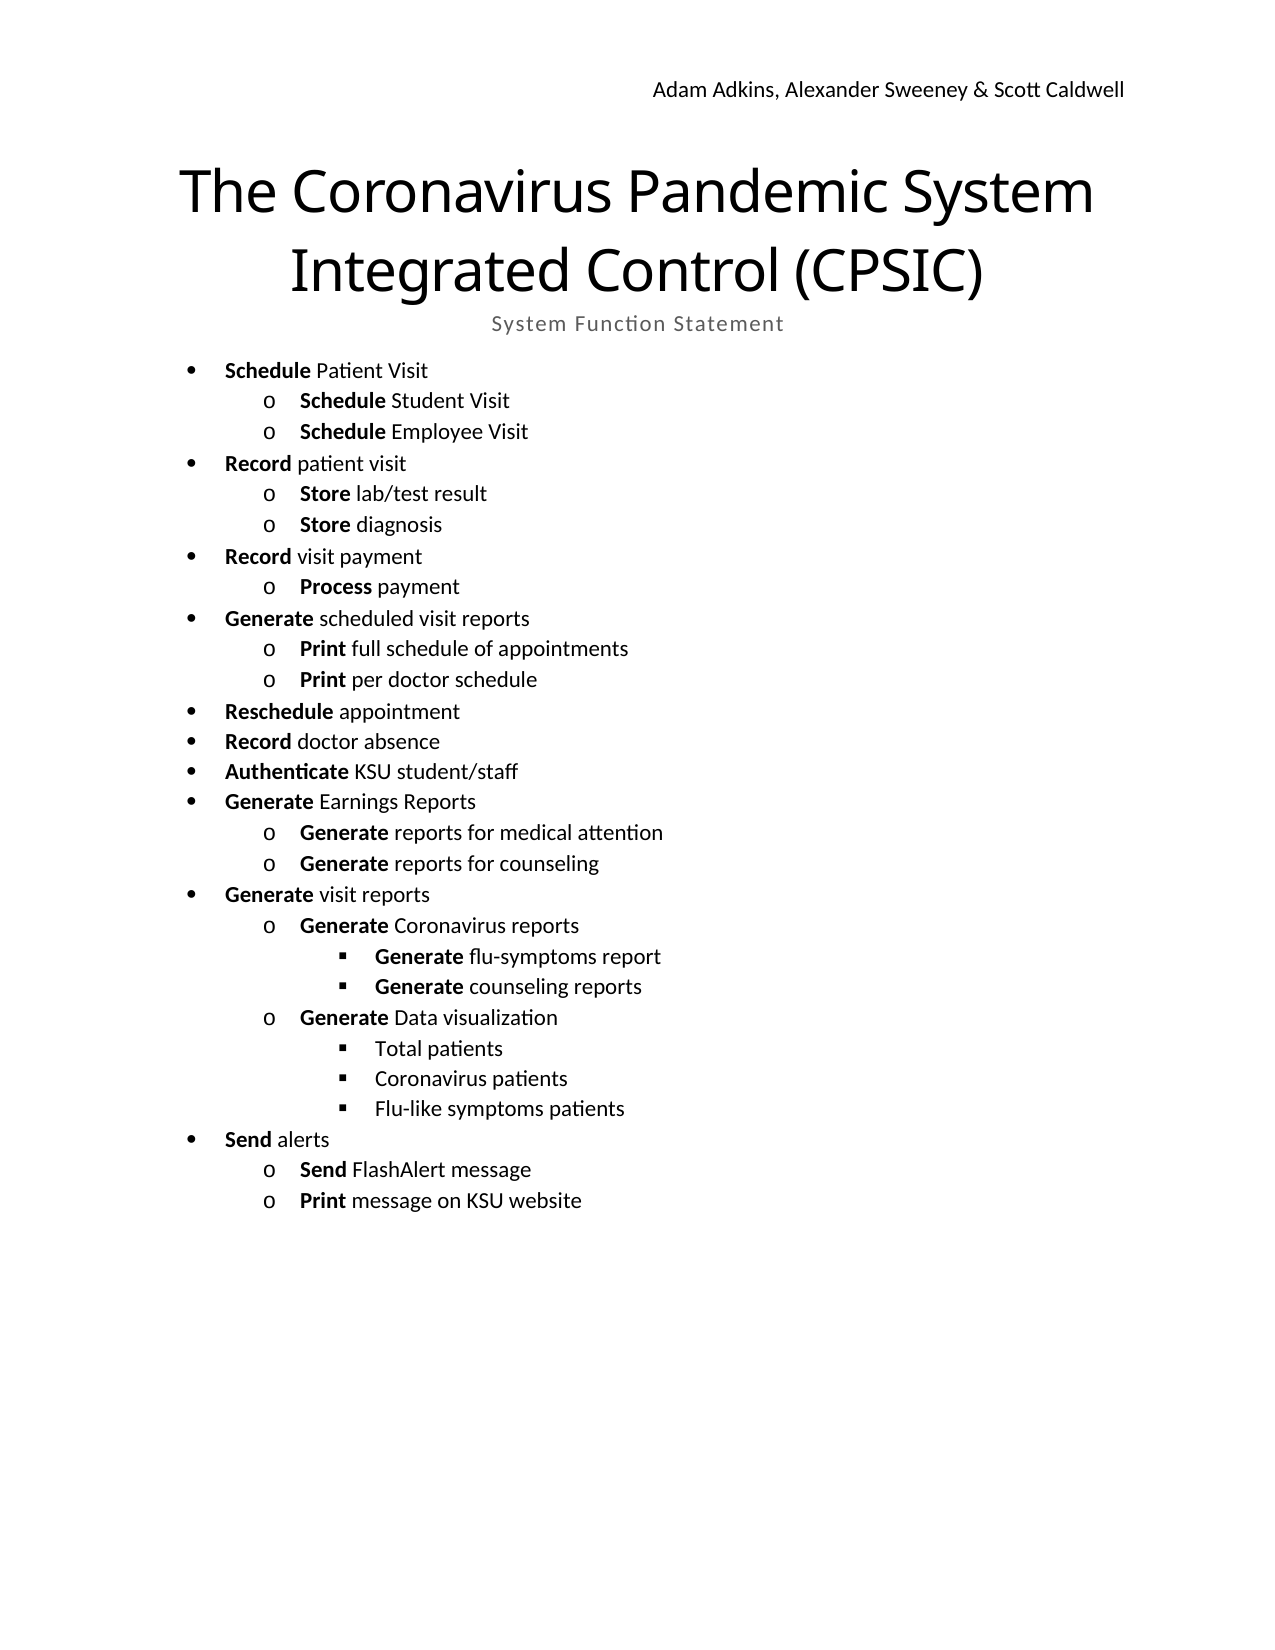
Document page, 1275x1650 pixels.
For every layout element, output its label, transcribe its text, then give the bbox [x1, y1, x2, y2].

title The Coronavirus Pandemic System Integrated Control (CPSIC) [150, 150, 1125, 309]
list Generate visit reports [187, 881, 1125, 909]
list Total patients [337, 1034, 1125, 1062]
list Record patient visit [187, 449, 1125, 477]
list Authenticate KSU student/staff [187, 757, 1125, 785]
list Generate Earnings Reports [187, 787, 1125, 816]
list Schedule Student Visit [262, 386, 1125, 415]
list Generate Coronavirus reports [262, 911, 1125, 940]
list Print per doctor schedule [262, 665, 1125, 694]
list Store lab/test result [262, 479, 1125, 508]
list Record visit payment [187, 542, 1125, 570]
list Coronavirus patients [337, 1064, 1125, 1092]
list Generate flu-symptoms report [337, 942, 1125, 970]
list Record doctor absence [187, 727, 1125, 755]
list Print message on KSU website [262, 1186, 1125, 1216]
list Generate counseling reports [337, 972, 1125, 1001]
list Generate scheduled visit reports [187, 604, 1125, 632]
subtitle System Function Statement [150, 309, 1125, 337]
list Send FlashAlert message [262, 1155, 1125, 1184]
list Generate reports for medical attention [262, 818, 1125, 847]
list Generate reports for counseling [262, 849, 1125, 878]
list Schedule Patient Visit [187, 356, 1125, 384]
list Flu-like symptoms patients [337, 1094, 1125, 1123]
list Schedule Employee Visit [262, 417, 1125, 447]
list Generate Data visualization [262, 1003, 1125, 1032]
list Process payment [262, 572, 1125, 601]
list Store diagnosis [262, 511, 1125, 540]
list Reschedule appointment [187, 697, 1125, 725]
list Print full schedule of appointments [262, 634, 1125, 663]
list Send alerts [187, 1125, 1125, 1153]
